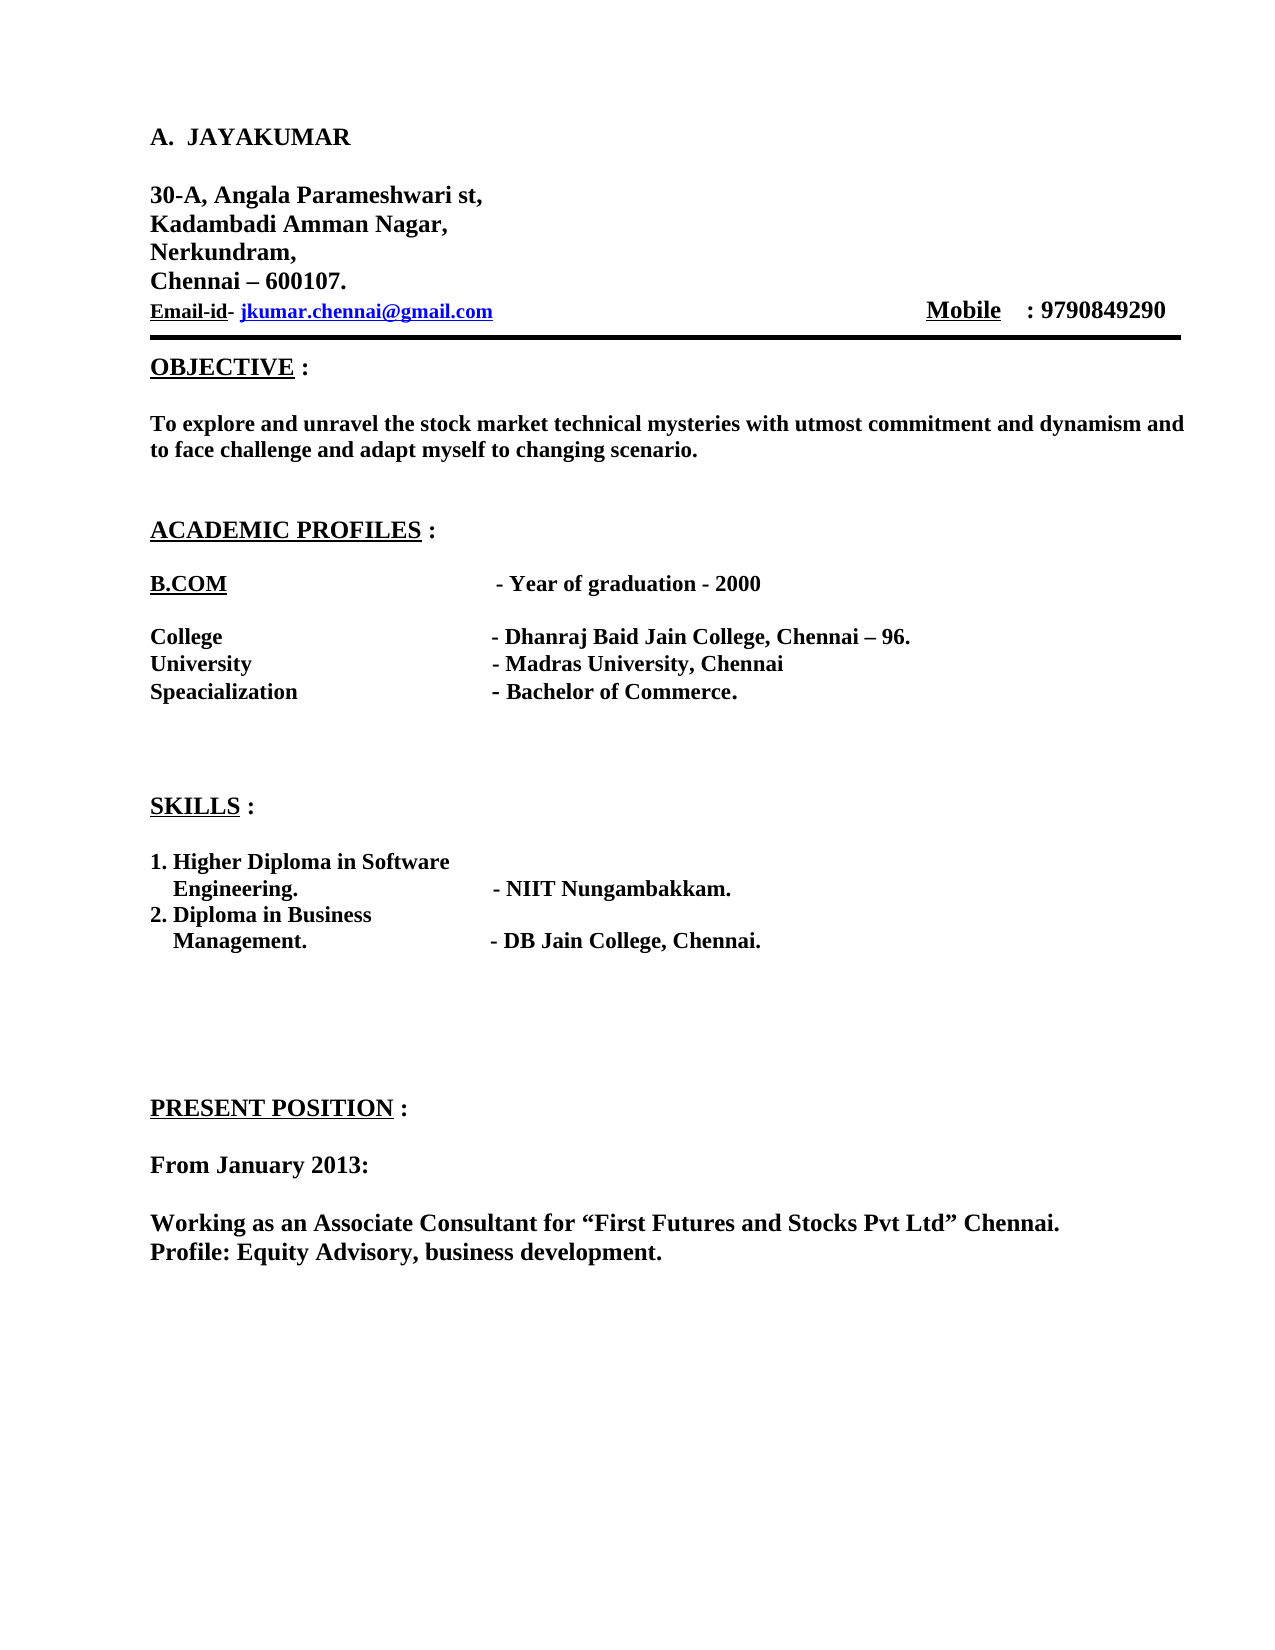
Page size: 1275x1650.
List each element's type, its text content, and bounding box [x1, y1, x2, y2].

text Kadambadi Amman Nagar, [150, 209, 1200, 237]
text Nerkundram, [150, 237, 1200, 266]
text Engineering. - NIIT Nungambakkam. [150, 875, 1200, 901]
text University - , Chennai [150, 649, 1200, 676]
text Working as an Associate Consultant for “First Futures and Stocks Pvt Ltd” Chennai. [150, 1208, 1200, 1237]
text SKILLS : [150, 791, 1200, 820]
text PRESENT POSITION : [150, 1093, 1200, 1122]
text OBJECTIVE : [150, 352, 1200, 381]
text 30-A, Angala Parameshwari st, [150, 180, 1200, 209]
text 2. Diploma in Business [150, 901, 1200, 927]
subtitle A. JAYAKUMAR [150, 122, 1200, 151]
text Email-id- jkumar.chennai@gmail.com : 9790849290 [150, 295, 1200, 324]
text Speacialization - Bachelor of Commerce. [150, 676, 1200, 705]
text Management. - DB Jain College, Chennai. [150, 927, 1200, 954]
text ACADEMIC PROFILES : [150, 515, 1200, 544]
text College - , Chennai – 96. [150, 623, 1200, 649]
text Chennai – 600107. [150, 266, 1200, 295]
text From January 2013: [150, 1150, 1200, 1179]
subtitle B.COM - Year of graduation - 2000 [150, 571, 1200, 597]
text Profile: Equity Advisory, business development. [150, 1237, 1200, 1265]
text 1. Higher Diploma in Software [150, 848, 1200, 875]
text To explore and unravel the stock market technical mysteries with utmost commitment and dynamism and to face challenge and adapt myself to changing scenario. [150, 410, 1200, 463]
